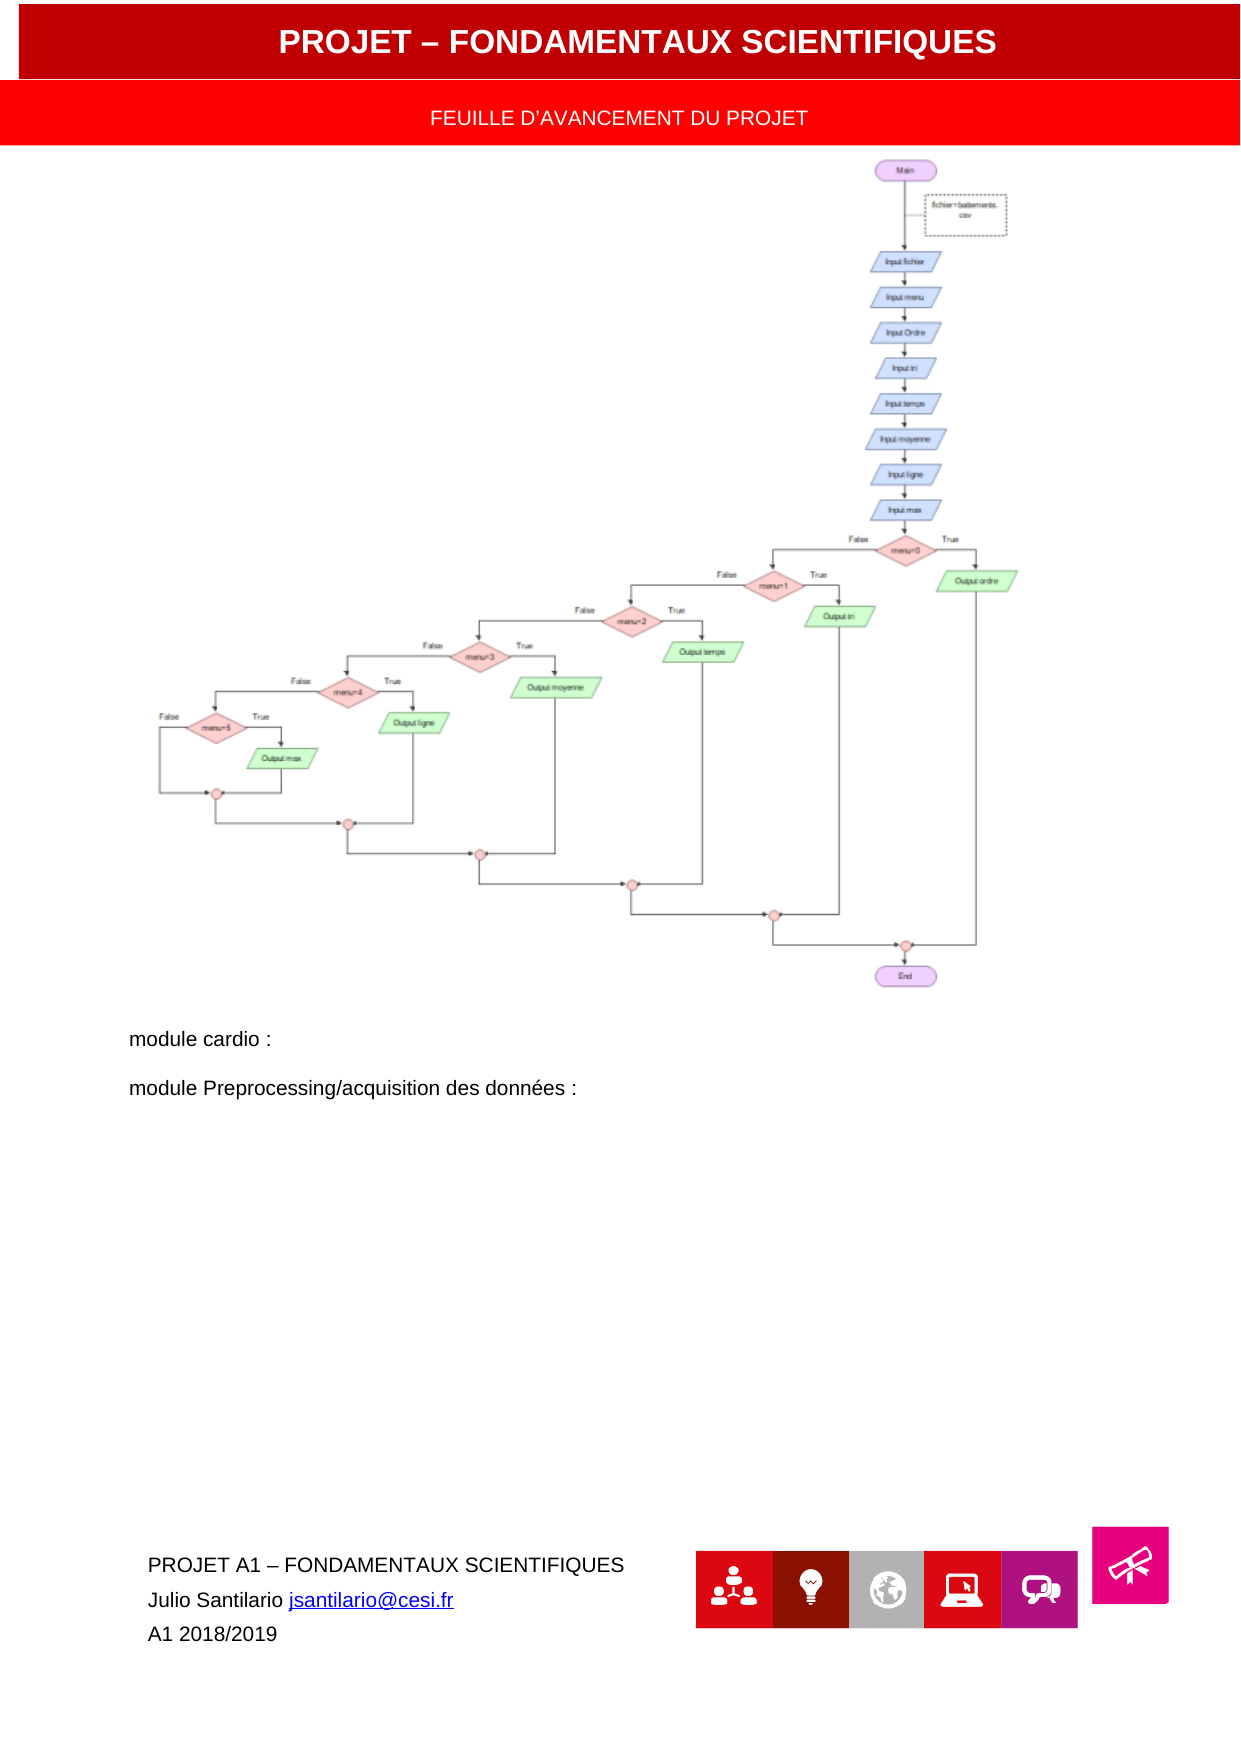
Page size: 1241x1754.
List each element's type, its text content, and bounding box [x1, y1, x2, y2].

text module Preprocessing/acquisition des données : [129, 1076, 1093, 1099]
picture [128, 149, 1074, 1003]
text module cardio : [129, 1027, 1093, 1051]
picture [688, 1519, 1176, 1661]
